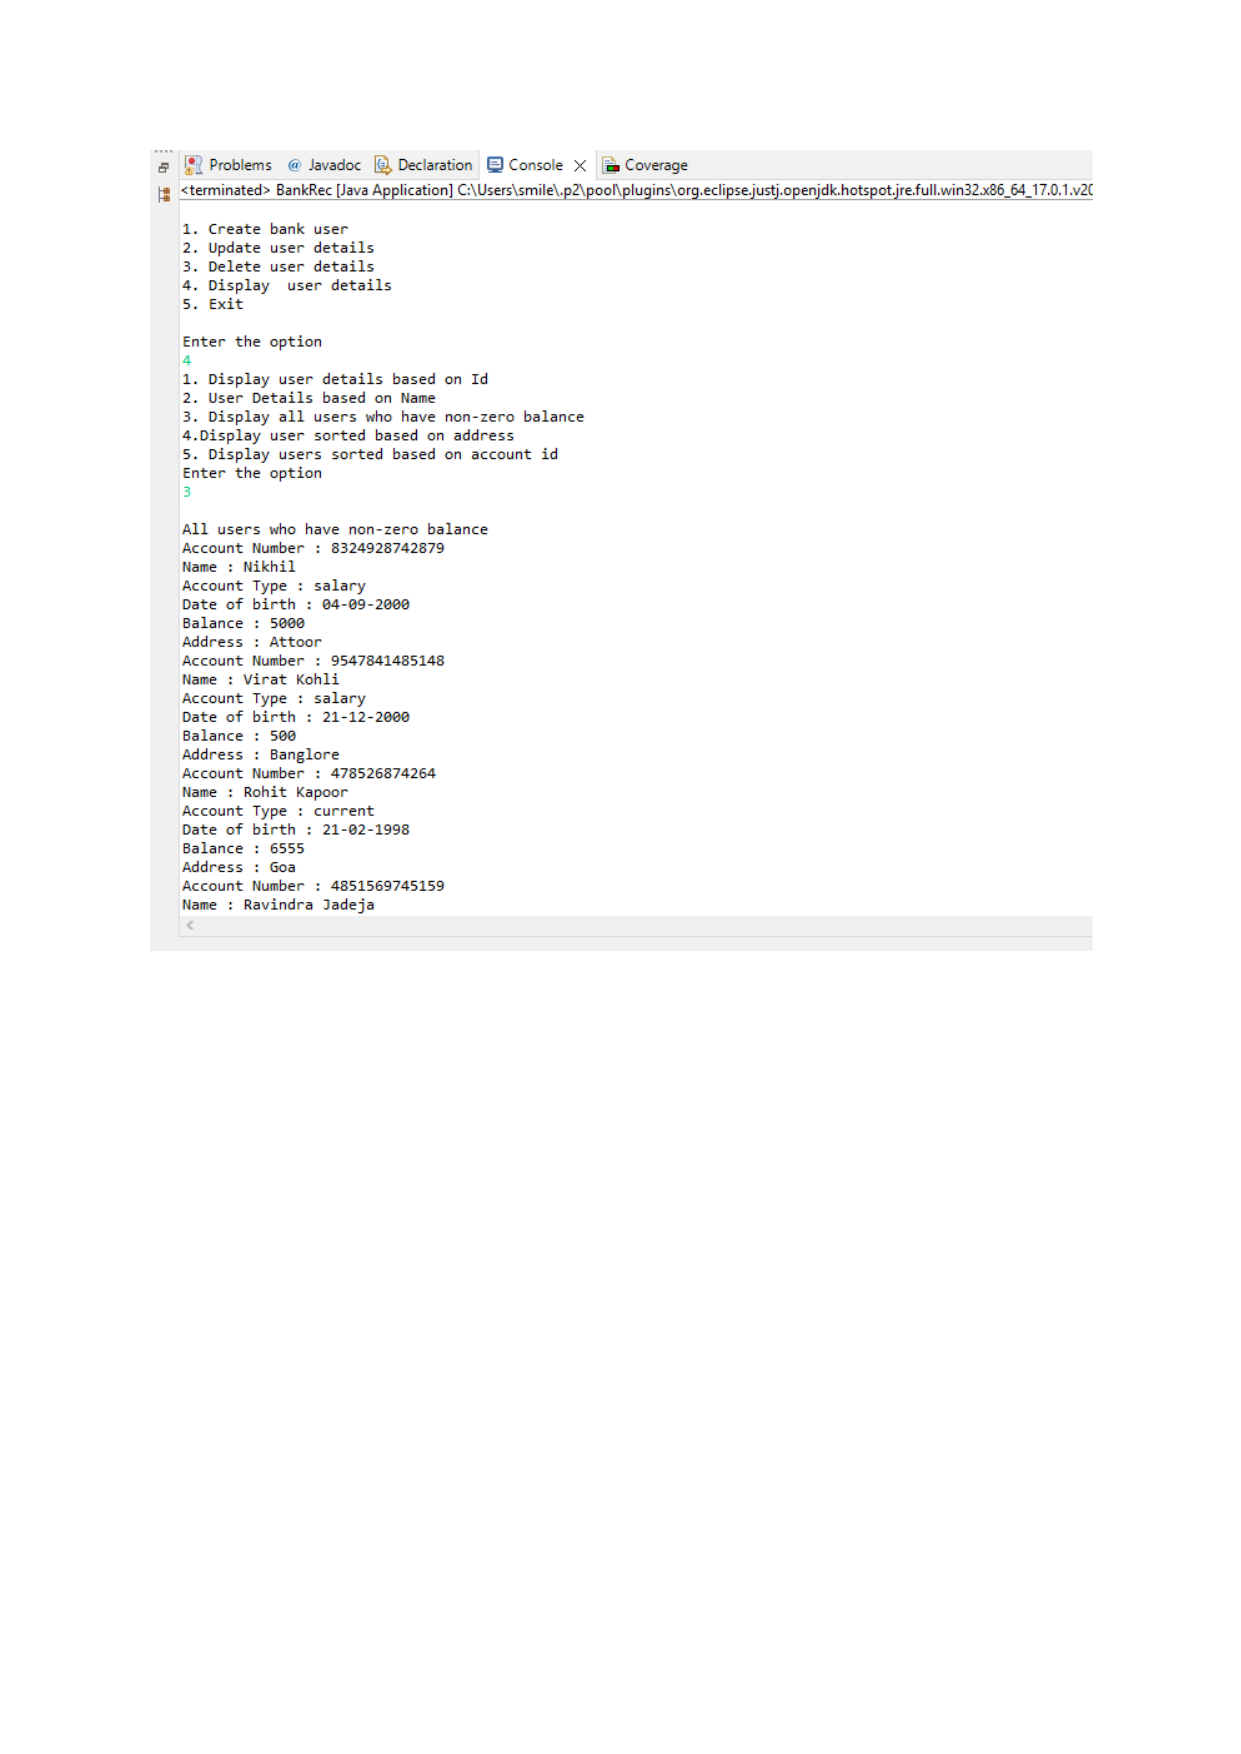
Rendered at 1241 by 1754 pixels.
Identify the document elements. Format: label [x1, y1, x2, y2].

picture [150, 150, 1093, 951]
